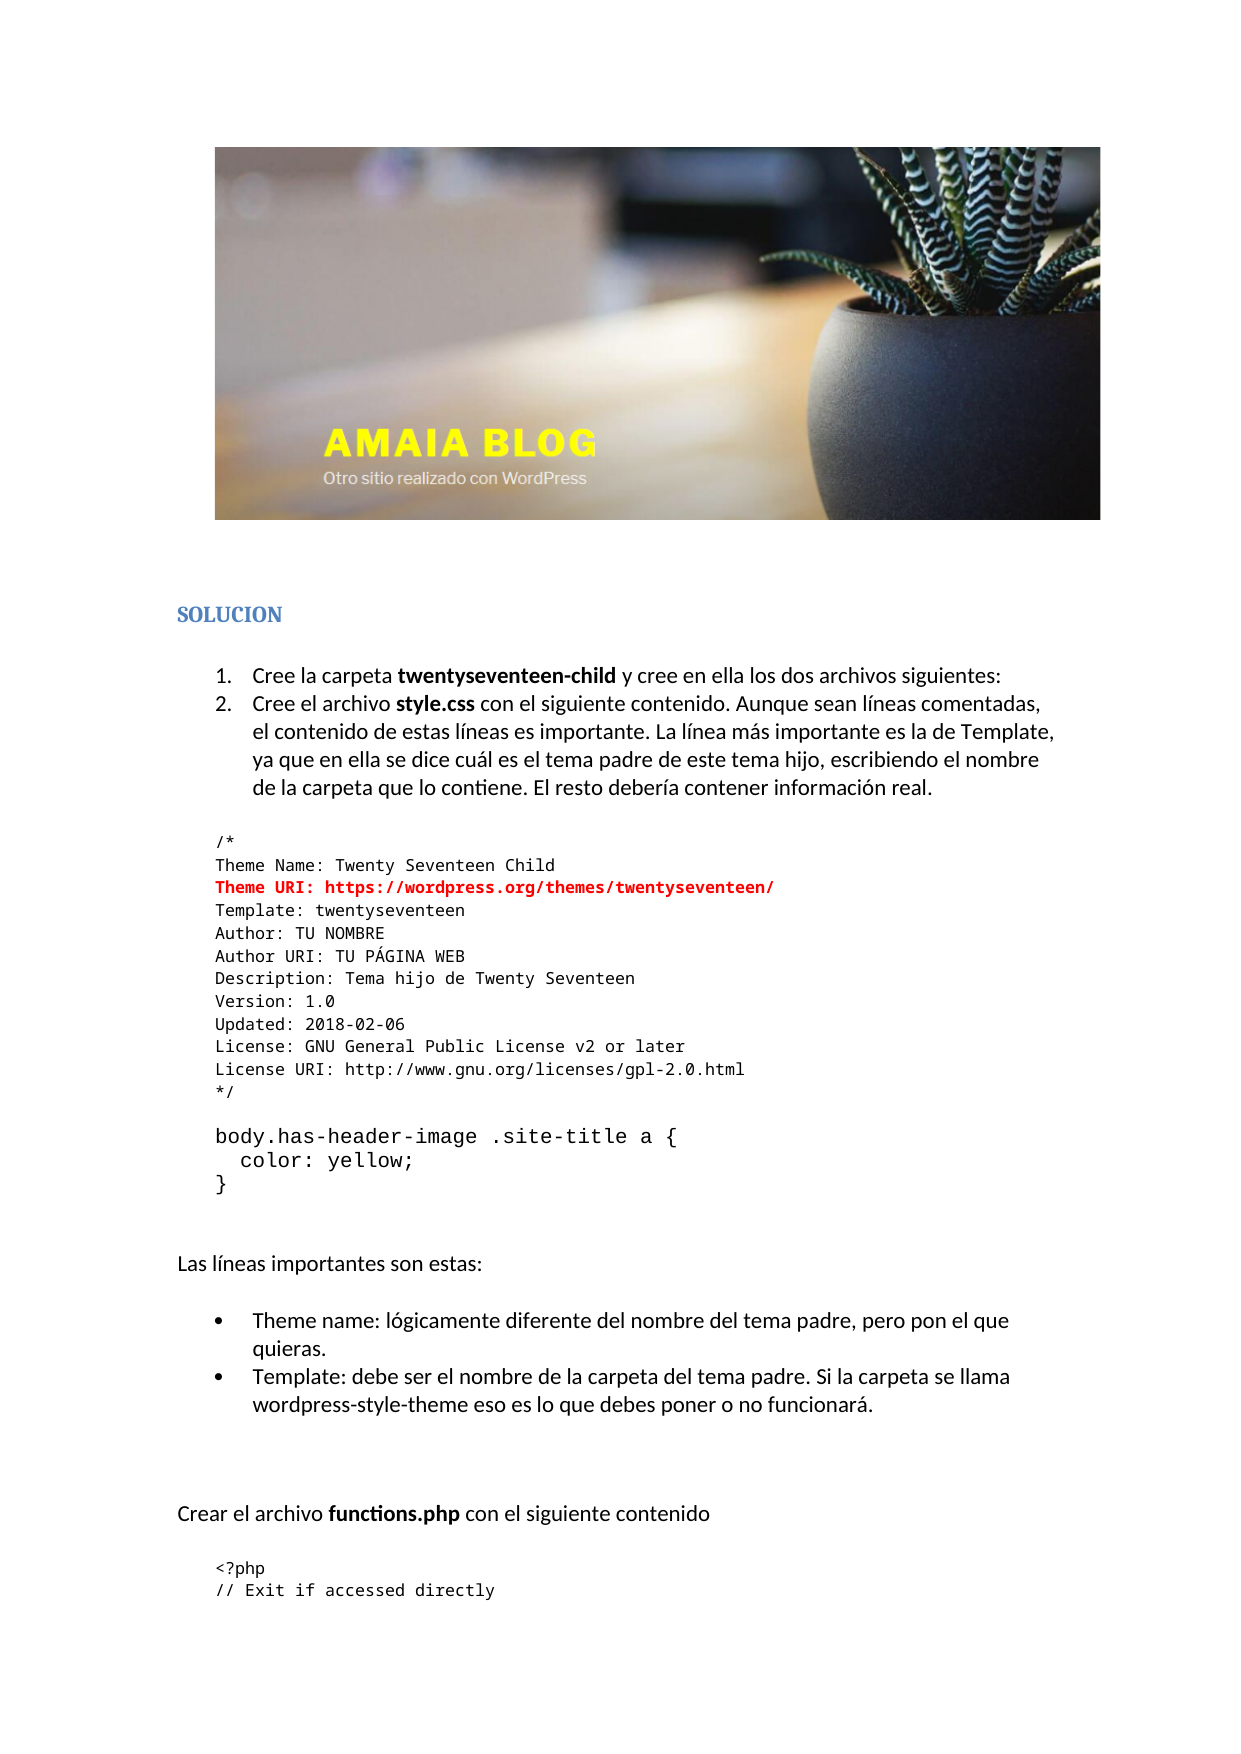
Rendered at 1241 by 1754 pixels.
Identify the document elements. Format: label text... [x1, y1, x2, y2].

text License: GNU General Public License v2 or later [215, 1035, 1063, 1058]
text */ [215, 1081, 1063, 1103]
list Theme name: lógicamente diferente del nombre del tema padre, pero pon el que quieras. [215, 1306, 1063, 1362]
text color: yellow; [215, 1149, 1063, 1173]
text body.has-header-image .site-title a { [215, 1126, 1063, 1149]
text Description: Tema hijo de Twenty Seventeen [215, 967, 1063, 990]
text <?php [215, 1556, 1063, 1579]
text Template: twentyseventeen [215, 899, 1063, 922]
subtitle SOLUCION [177, 602, 1063, 628]
text Version: 1.0 [215, 990, 1063, 1012]
text Updated: 2018-02-06 [215, 1012, 1063, 1035]
picture [214, 147, 1101, 520]
text Author: TU NOMBRE [215, 922, 1063, 944]
text /* [215, 831, 1063, 853]
list Cree el archivo style.css con el siguiente contenido. Aunque sean líneas comentadas, el contenido de estas líneas es importante. La línea más importante es la de Template, ya que en ella se dice cuál es el tema padre de este tema hijo, escribiendo el nombre de la carpeta que lo contiene. El resto debería contener información real. [215, 689, 1063, 802]
text Las líneas importantes son estas: [177, 1249, 1063, 1277]
text License URI: http://www.gnu.org/licenses/gpl-2.0.html [215, 1058, 1063, 1081]
text // Exit if accessed directly [215, 1579, 1063, 1602]
text Theme URI: https://wordpress.org/themes/twentyseventeen/ [215, 876, 1063, 899]
list Template: debe ser el nombre de la carpeta del tema padre. Si la carpeta se llama wordpress-style-theme eso es lo que debes poner o no funcionará. [215, 1362, 1063, 1418]
text } [215, 1173, 1063, 1197]
text Author URI: TU PÁGINA WEB [215, 944, 1063, 967]
list Cree la carpeta twentyseventeen-child y cree en ella los dos archivos siguientes: [215, 661, 1063, 689]
text Crear el archivo functions.php con el siguiente contenido [177, 1499, 1063, 1527]
text Theme Name: Twenty Seventeen Child [215, 853, 1063, 876]
